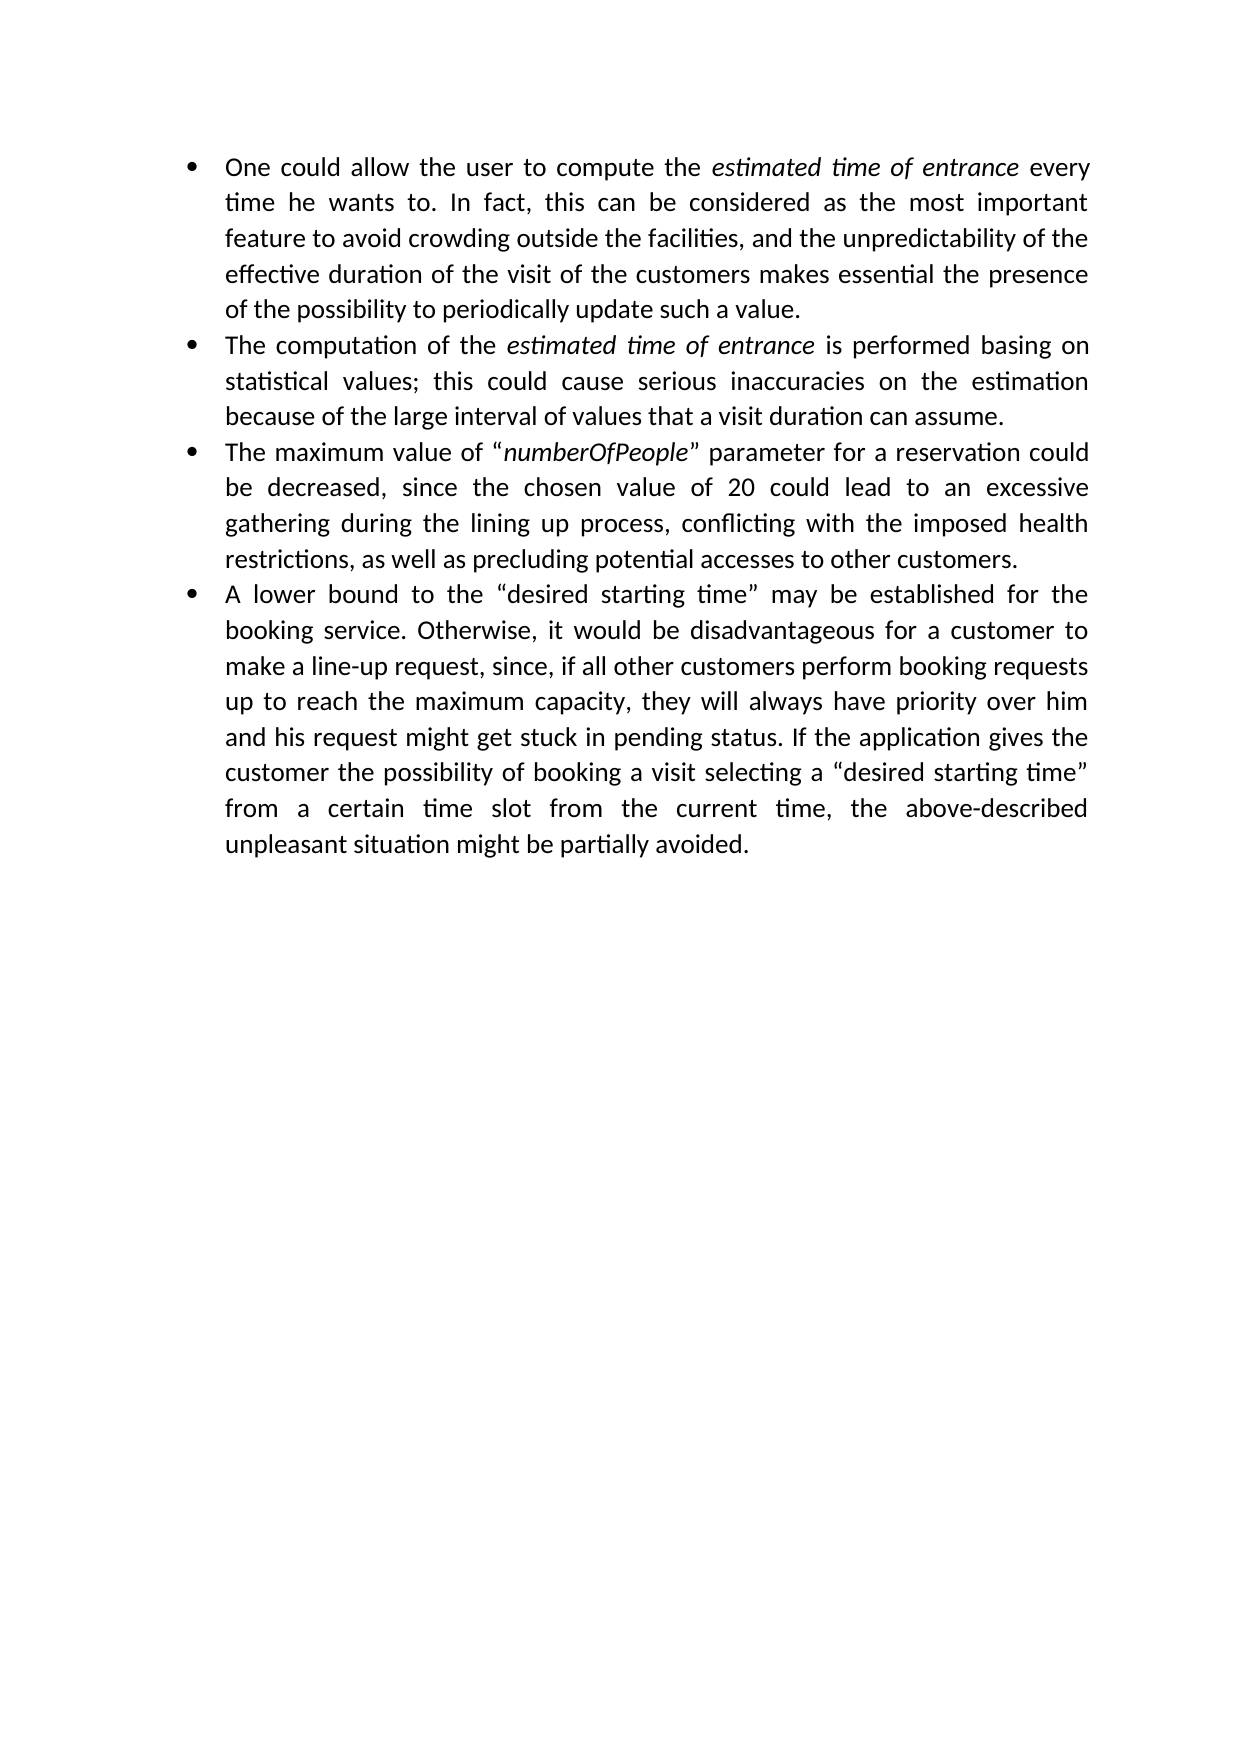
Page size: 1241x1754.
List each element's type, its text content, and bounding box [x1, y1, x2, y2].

list One could allow the user to compute the estimated time of entrance every time he wants to. In fact, this can be considered as the most important feature to avoid crowding outside the facilities, and the unpredictability of the effective duration of the visit of the customers makes essential the presence of the possibility to periodically update such a value. [187, 150, 1090, 326]
list The maximum value of “numberOfPeople” parameter for a reservation could be decreased, since the chosen value of 20 could lead to an excessive gathering during the lining up process, conflicting with the imposed health restrictions, as well as precluding potential accesses to other customers. [187, 435, 1090, 575]
list A lower bound to the “desired starting time” may be established for the booking service. Otherwise, it would be disadvantageous for a customer to make a line-up request, since, if all other customers perform booking requests up to reach the maximum capacity, they will always have priority over him and his request might get stuck in pending status. If the application gives the customer the possibility of booking a visit selecting a “desired starting time” from a certain time slot from the current time, the above-described unpleasant situation might be partially avoided. [187, 577, 1090, 860]
list The computation of the estimated time of entrance is performed basing on statistical values; this could cause serious inaccuracies on the estimation because of the large interval of values that a visit duration can assume. [187, 328, 1090, 432]
